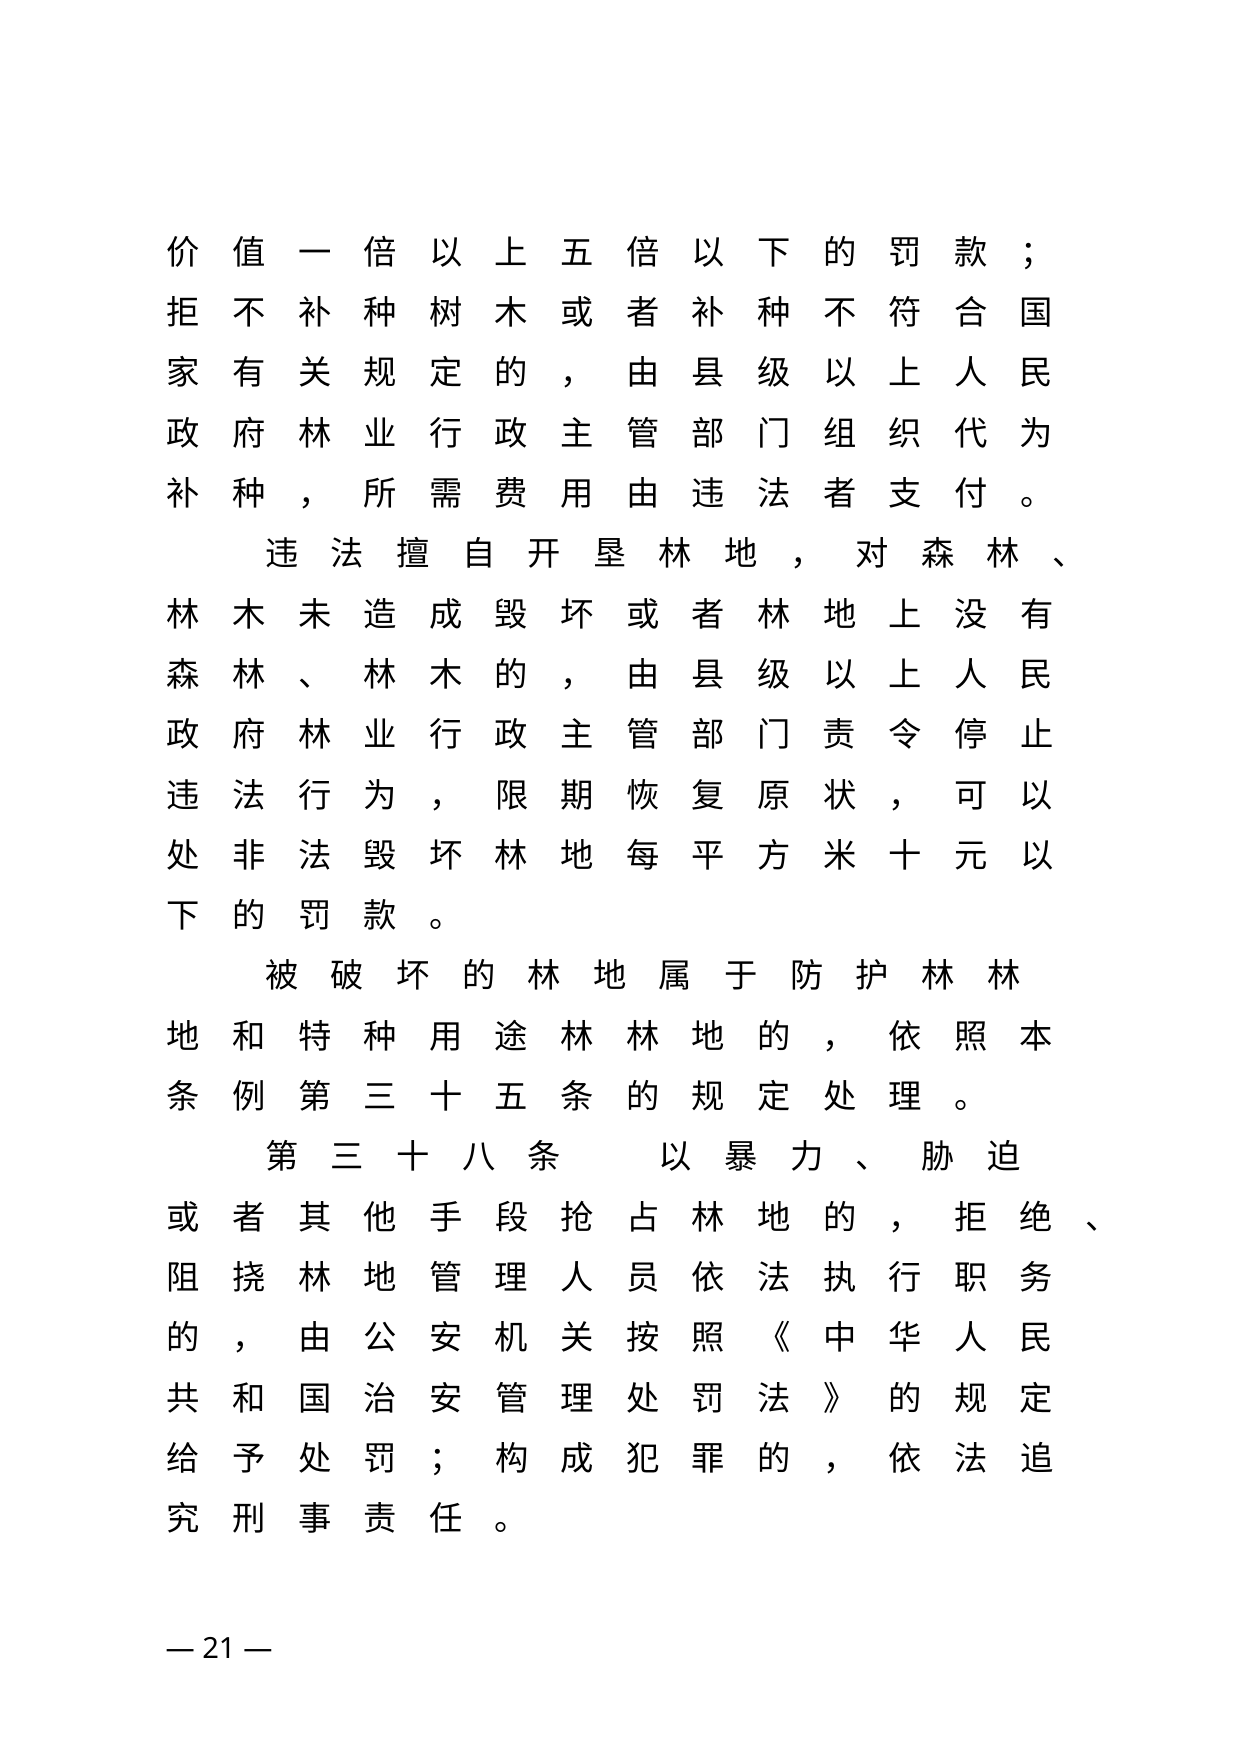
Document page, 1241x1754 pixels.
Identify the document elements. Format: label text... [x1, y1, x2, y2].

text 违法擅自开垦林地，对森林、林木未造成毁坏或者林地上没有森林、林木的，由县级以上人民政府林业行政主管部门责令停止违法行为，限期恢复原状，可以处非法毁坏林地每平方米十元以下的罚款。 [167, 521, 1085, 943]
text 被破坏的林地属于防护林林地和特种用途林林地的，依照本条例第三十五条的规定处理。 [167, 943, 1085, 1124]
text 第三十八条 以暴力、胁迫或者其他手段抢占林地的，拒绝、阻挠林地管理人员依法执行职务的，由公安机关按照《中华人民共和国治安管理处罚法》的规定给予处罚；构成犯罪的，依法追究刑事责任。 [167, 1124, 1085, 1546]
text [167, 219, 1085, 521]
